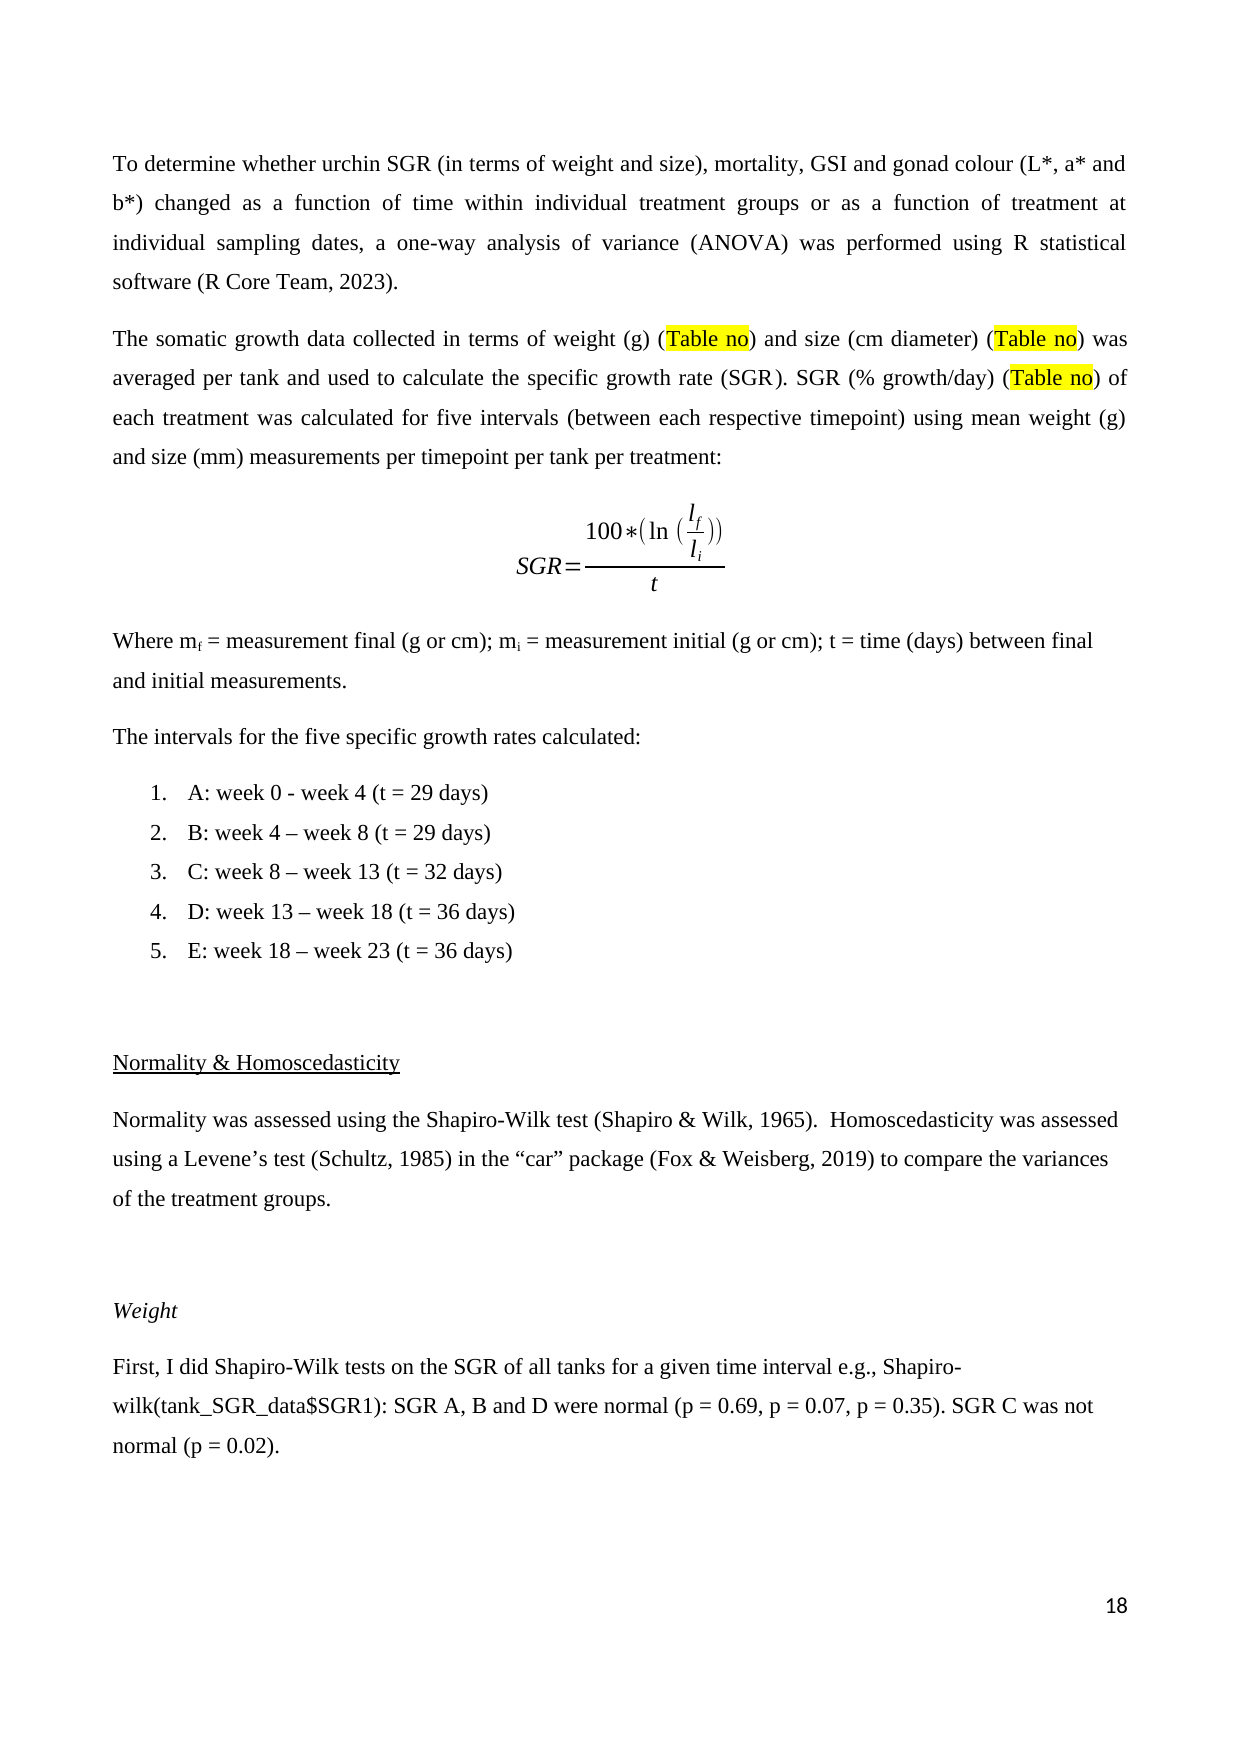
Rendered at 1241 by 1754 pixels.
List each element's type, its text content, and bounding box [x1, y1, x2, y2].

list C: week 8 – week 13 (t = 32 days) [150, 858, 1128, 884]
text Normality was assessed using the Shapiro-Wilk test (Shapiro & Wilk, 1965). Homoscedasticity was assessed using a Levene’s test (Schultz, 1985) in the “car” package (Fox & Weisberg, 2019) to compare the variances of the treatment groups. [112, 1106, 1128, 1211]
list B: week 4 – week 8 (t = 29 days) [150, 819, 1128, 845]
text First, I did Shapiro-Wilk tests on the SGR of all tanks for a given time interval e.g., Shapiro-wilk(tank_SGR_data$SGR1): SGR A, B and D were normal (p = 0.69, p = 0.07, p = 0.35). SGR C was not normal (p = 0.02). [112, 1353, 1128, 1458]
text Weight [112, 1297, 1128, 1323]
text The intervals for the five specific growth rates calculated: [112, 723, 1128, 749]
list A: week 0 - week 4 (t = 29 days) [150, 779, 1128, 806]
list D: week 13 – week 18 (t = 36 days) [150, 898, 1128, 924]
text Normality & Homoscedasticity [112, 1049, 1128, 1076]
list E: week 18 – week 23 (t = 36 days) [150, 937, 1128, 963]
text Where mf = measurement final (g or cm); mi = measurement initial (g or cm); t = time (days) between final and initial measurements. [112, 627, 1128, 693]
